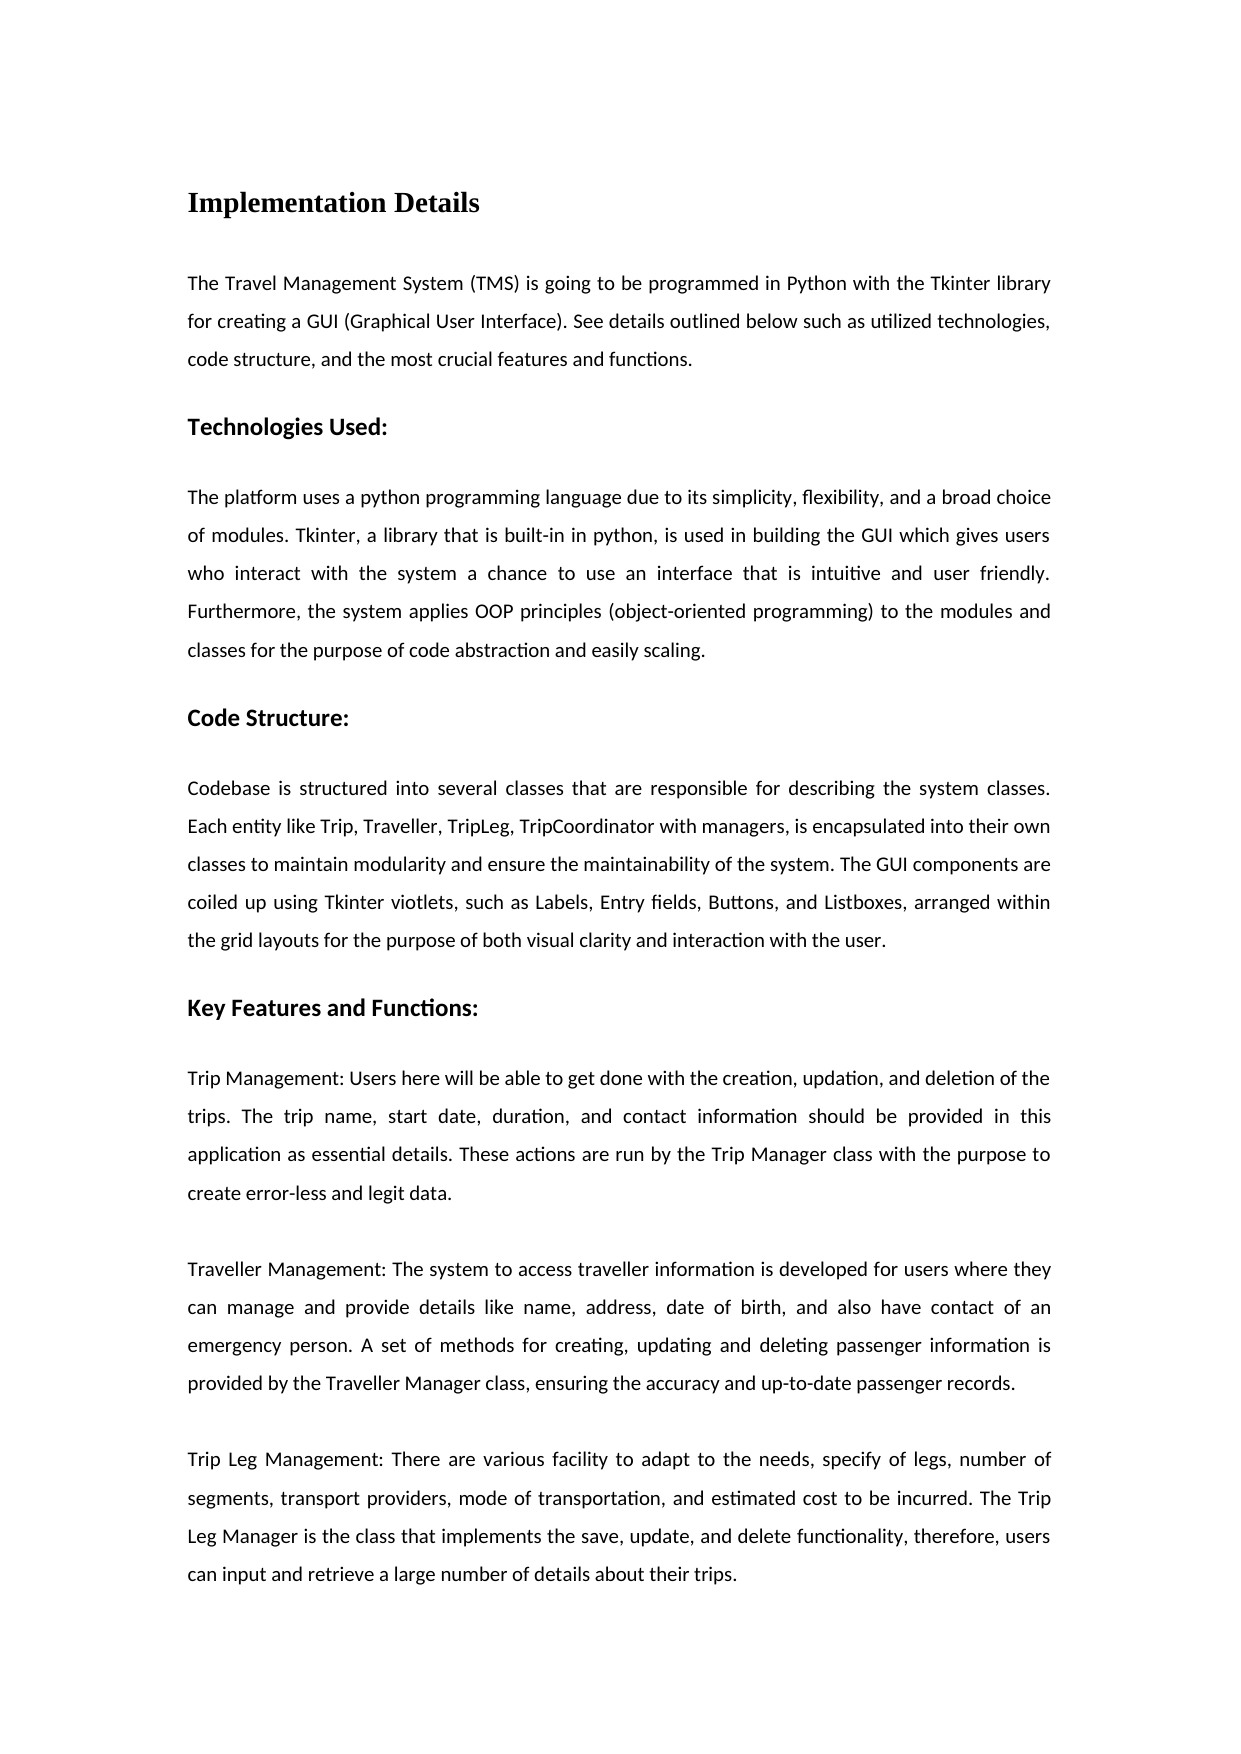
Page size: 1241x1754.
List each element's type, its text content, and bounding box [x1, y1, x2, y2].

subtitle Key Features and Functions: [187, 993, 1053, 1023]
text The Travel Management System (TMS) is going to be programmed in Python with the Tkinter library for creating a GUI (Graphical User Interface). See details outlined below such as utilized technologies, code structure, and the most crucial features and functions. [187, 270, 1053, 372]
text Trip Leg Management: There are various facility to adapt to the needs, specify of legs, number of segments, transport providers, mode of transportation, and estimated cost to be incurred. The Trip Leg Manager is the class that implements the save, update, and delete functionality, therefore, users can input and retrieve a large number of details about their trips. [187, 1447, 1053, 1586]
text Trip Management: Users here will be able to get done with the creation, updation, and deletion of the trips. The trip name, start date, duration, and contact information should be provided in this application as essential details. These actions are run by the Trip Manager class with the purpose to create error-less and legit data. [187, 1065, 1053, 1205]
subtitle Implementation Details [187, 185, 1053, 219]
text Traveller Management: The system to access traveller information is developed for users where they can manage and provide details like name, address, date of birth, and also have contact of an emergency person. A set of methods for creating, updating and deleting passenger information is provided by the Traveller Manager class, ensuring the accuracy and up-to-date passenger records. [187, 1256, 1053, 1396]
subtitle Technologies Used: [187, 412, 1053, 442]
text Codebase is structured into several classes that are responsible for describing the system classes. Each entity like Trip, Traveller, TripLeg, TripCoordinator with managers, is encapsulated into their own classes to maintain modularity and ensure the maintainability of the system. The GUI components are coiled up using Tkinter viotlets, such as Labels, Entry fields, Buttons, and Listboxes, arranged within the grid layouts for the purpose of both visual clarity and interaction with the user. [187, 775, 1053, 953]
text The platform uses a python programming language due to its simplicity, flexibility, and a broad choice of modules. Tkinter, a library that is built-in in python, is used in building the GUI which gives users who interact with the system a chance to use an interface that is intuitive and user friendly. Furthermore, the system applies OOP principles (object-oriented programming) to the modules and classes for the purpose of code abstraction and easily scaling. [187, 484, 1053, 662]
subtitle Code Structure: [187, 702, 1053, 733]
